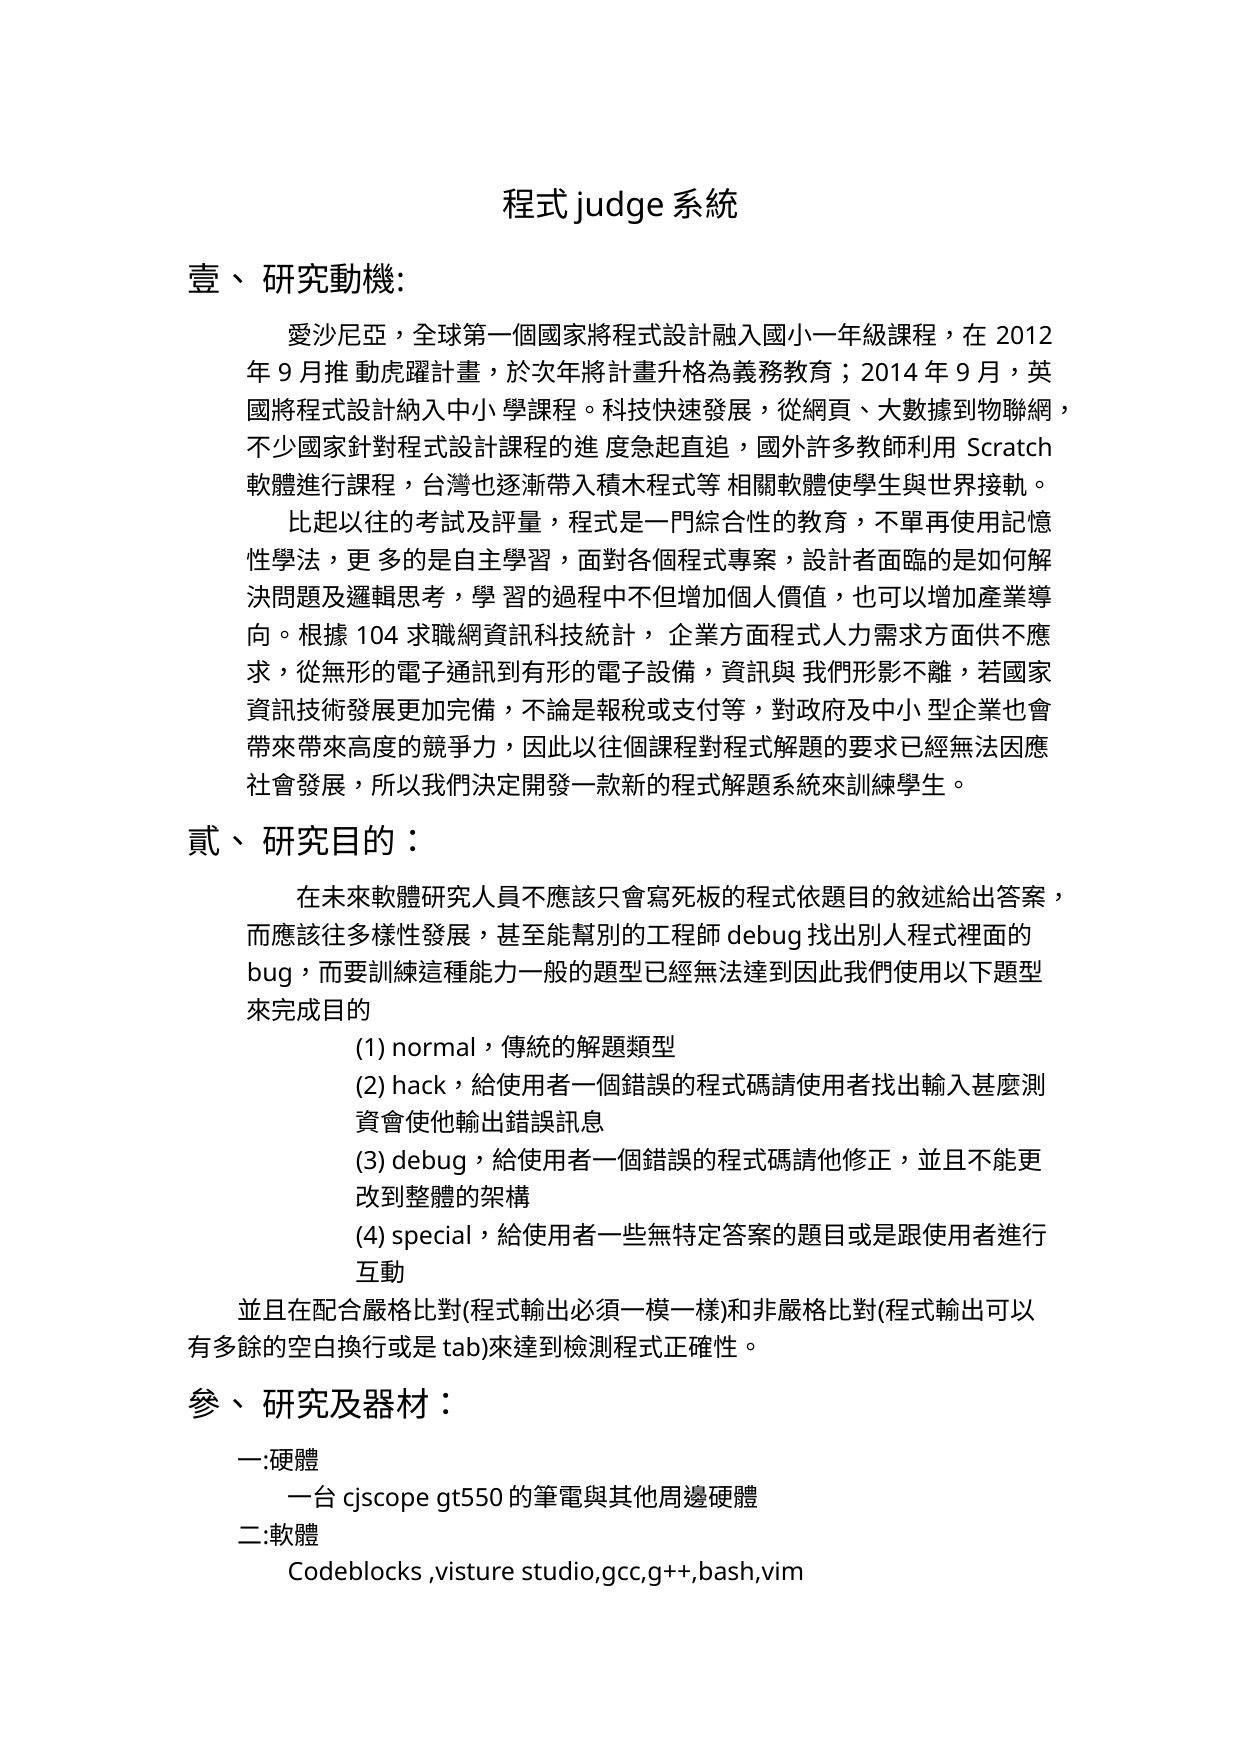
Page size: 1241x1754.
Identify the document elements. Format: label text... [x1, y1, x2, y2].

text (3) debug，給使用者一個錯誤的程式碼請他修正，並且不能更改到整體的架構 [356, 1139, 1053, 1214]
text 一台cjscope gt550的筆電與其他周邊硬體 [187, 1477, 1053, 1514]
list 愛沙尼亞，全球第一個國家將程式設計融入國小一年級課程，在 2012 年 9 月推 動虎躍計畫，於次年將計畫升格為義務教育；2014 年 9 月，英國將程式設計納入中小 學課程。科技快速發展，從網頁、大數據到物聯網，不少國家針對程式設計課程的進 度急起直追，國外許多教師利用 Scratch 軟體進行課程，台灣也逐漸帶入積木程式等 相關軟體使學生與世界接軌。 [247, 314, 1053, 502]
text 在未來軟體研究人員不應該只會寫死板的程式依題目的敘述給出答案，而應該往多樣性發展，甚至能幫別的工程師debug找出別人程式裡面的bug，而要訓練這種能力一般的題型已經無法達到因此我們使用以下題型來完成目的 [247, 877, 1053, 1027]
list 比起以往的考試及評量，程式是一門綜合性的教育，不單再使用記憶性學法，更 多的是自主學習，面對各個程式專案，設計者面臨的是如何解決問題及邏輯思考，學 習的過程中不但增加個人價值，也可以增加產業導向。根據 104 求職網資訊科技統計， 企業方面程式人力需求方面供不應求，從無形的電子通訊到有形的電子設備，資訊與 我們形影不離，若國家資訊技術發展更加完備，不論是報稅或支付等，對政府及中小 型企業也會帶來帶來高度的競爭力，因此以往個課程對程式解題的要求已經無法因應社會發展，所以我們決定開發一款新的程式解題系統來訓練學生。 [247, 502, 1053, 802]
text (4) special，給使用者一些無特定答案的題目或是跟使用者進行互動 [356, 1214, 1053, 1289]
text 一:硬體 [187, 1439, 1053, 1477]
list 研究及器材： [187, 1364, 1053, 1439]
list 研究目的： [187, 802, 1053, 877]
text 程式judge系統 [187, 164, 1053, 239]
list 研究動機: [187, 239, 1053, 314]
text Codeblocks ,visture studio,gcc,g++,bash,vim [187, 1552, 1053, 1589]
text (2) hack，給使用者一個錯誤的程式碼請使用者找出輸入甚麼測資會使他輸出錯誤訊息 [356, 1064, 1053, 1139]
text 二:軟體 [187, 1514, 1053, 1552]
text 並且在配合嚴格比對(程式輸出必須一模一樣)和非嚴格比對(程式輸出可以有多餘的空白換行或是tab)來達到檢測程式正確性。 [187, 1289, 1053, 1364]
text (1) normal，傳統的解題類型 [306, 1027, 1053, 1064]
